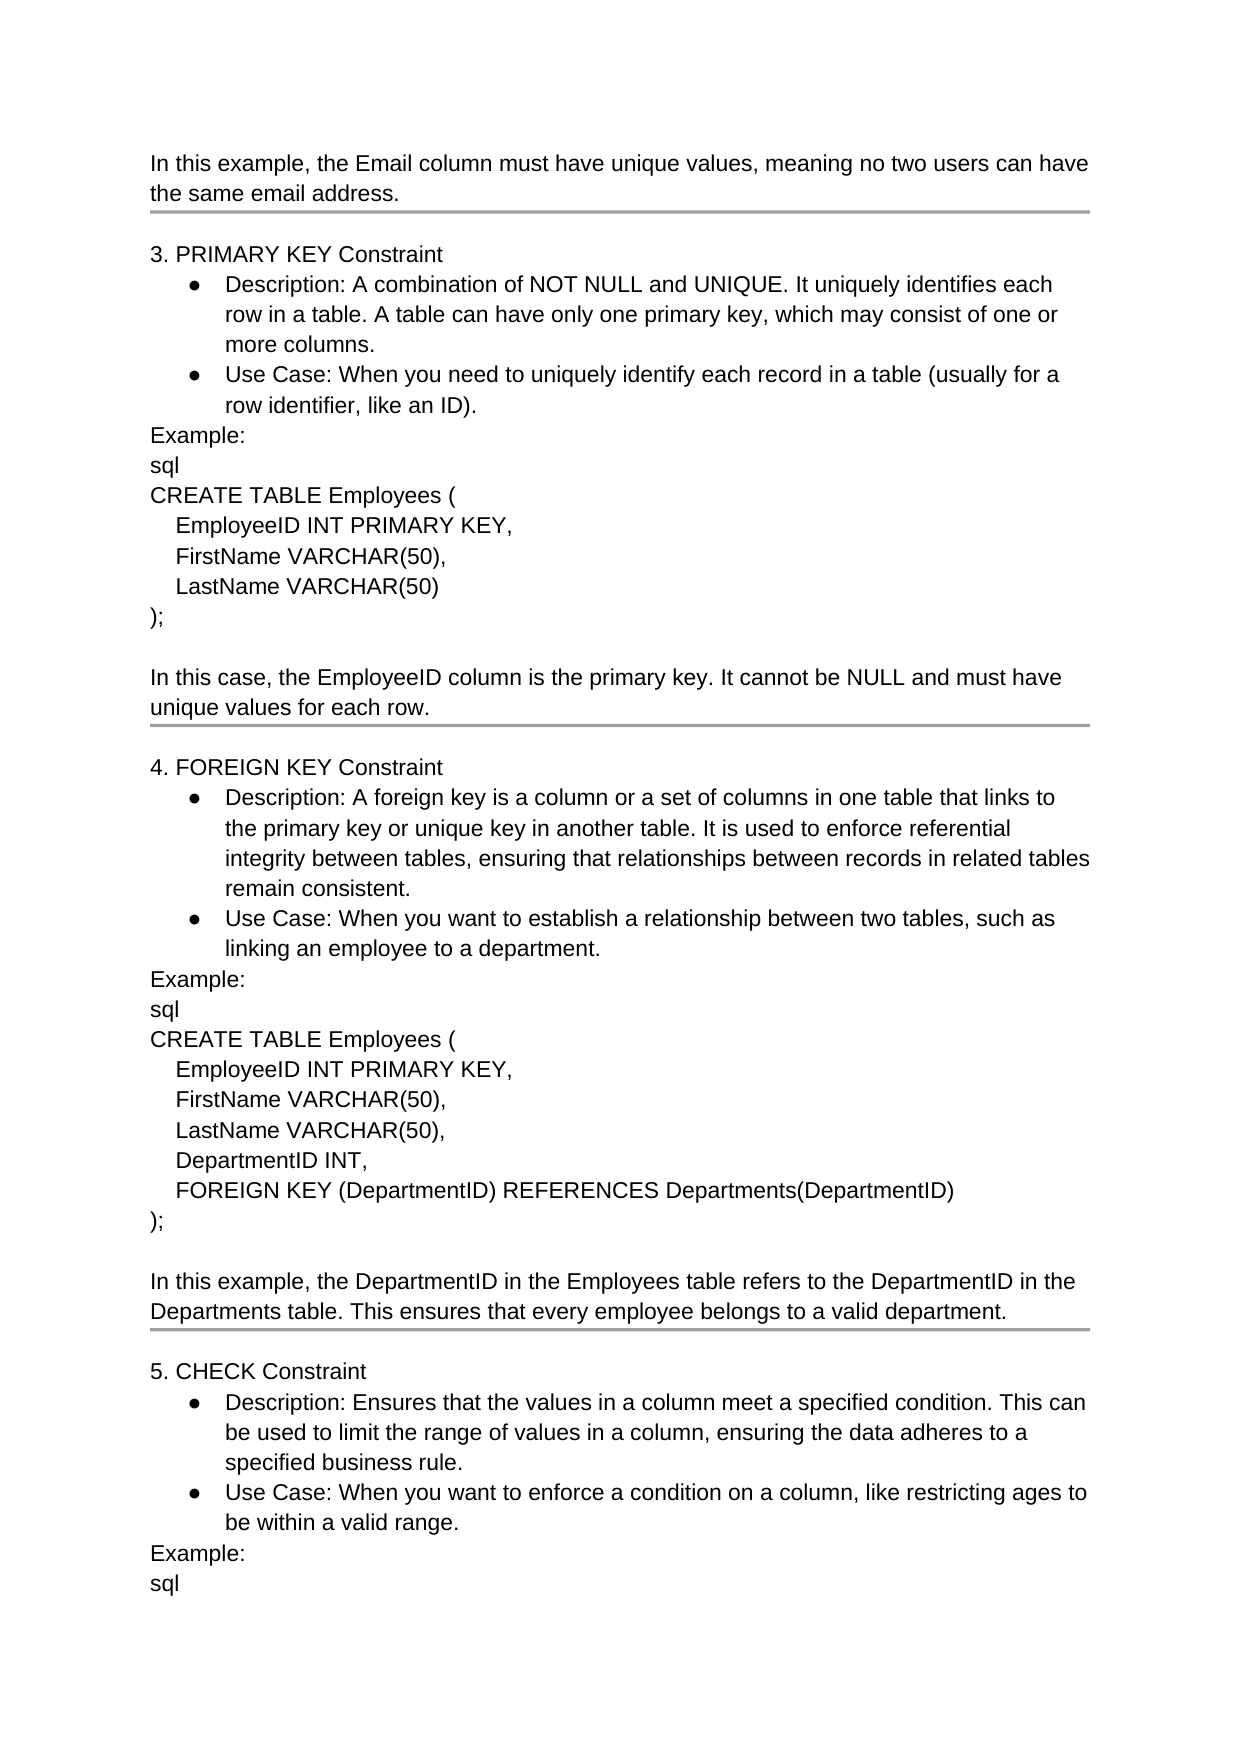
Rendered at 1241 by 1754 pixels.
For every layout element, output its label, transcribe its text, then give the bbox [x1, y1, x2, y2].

text sql [150, 452, 1090, 478]
text sql [150, 1570, 1090, 1596]
text ); [150, 603, 1090, 629]
text sql [150, 996, 1090, 1022]
text Example: [150, 966, 1090, 992]
text Example: [150, 422, 1090, 448]
text In this example, the Email column must have unique values, meaning no two users can have the same email address. [150, 150, 1090, 207]
text DepartmentID INT, [150, 1147, 1090, 1173]
list Use Case: When you want to establish a relationship between two tables, such as linking an employee to a department. [187, 905, 1090, 962]
list Use Case: When you want to enforce a condition on a column, like restricting ages to be within a valid range. [187, 1479, 1090, 1536]
list Description: A foreign key is a column or a set of columns in one table that links to the primary key or unique key in another table. It is used to enforce referential integrity between tables, ensuring that relationships between records in related tables remain consistent. [187, 784, 1090, 901]
text 4. FOREIGN KEY Constraint [150, 754, 1090, 781]
list Use Case: When you need to uniquely identify each record in a table (usually for a row identifier, like an ID). [187, 361, 1090, 418]
text FirstName VARCHAR(50), [150, 1086, 1090, 1113]
text 5. CHECK Constraint [150, 1358, 1090, 1385]
text Example: [150, 1539, 1090, 1566]
text FOREIGN KEY (DepartmentID) REFERENCES Departments(DepartmentID) [150, 1177, 1090, 1203]
text EmployeeID INT PRIMARY KEY, [150, 1056, 1090, 1083]
text In this example, the DepartmentID in the Employees table refers to the DepartmentID in the Departments table. This ensures that every employee belongs to a valid department. [150, 1268, 1090, 1324]
text CREATE TABLE Employees ( [150, 482, 1090, 509]
text ); [150, 1207, 1090, 1234]
list Description: A combination of NOT NULL and UNIQUE. It uniquely identifies each row in a table. A table can have only one primary key, which may consist of one or more columns. [187, 271, 1090, 358]
list Description: Ensures that the values in a column meet a specified condition. This can be used to limit the range of values in a column, ensuring the data adheres to a specified business rule. [187, 1388, 1090, 1475]
text CREATE TABLE Employees ( [150, 1026, 1090, 1052]
text LastName VARCHAR(50) [150, 573, 1090, 599]
text FirstName VARCHAR(50), [150, 543, 1090, 569]
text EmployeeID INT PRIMARY KEY, [150, 512, 1090, 539]
text 3. PRIMARY KEY Constraint [150, 241, 1090, 267]
text LastName VARCHAR(50), [150, 1117, 1090, 1143]
text In this case, the EmployeeID column is the primary key. It cannot be NULL and must have unique values for each row. [150, 663, 1090, 720]
